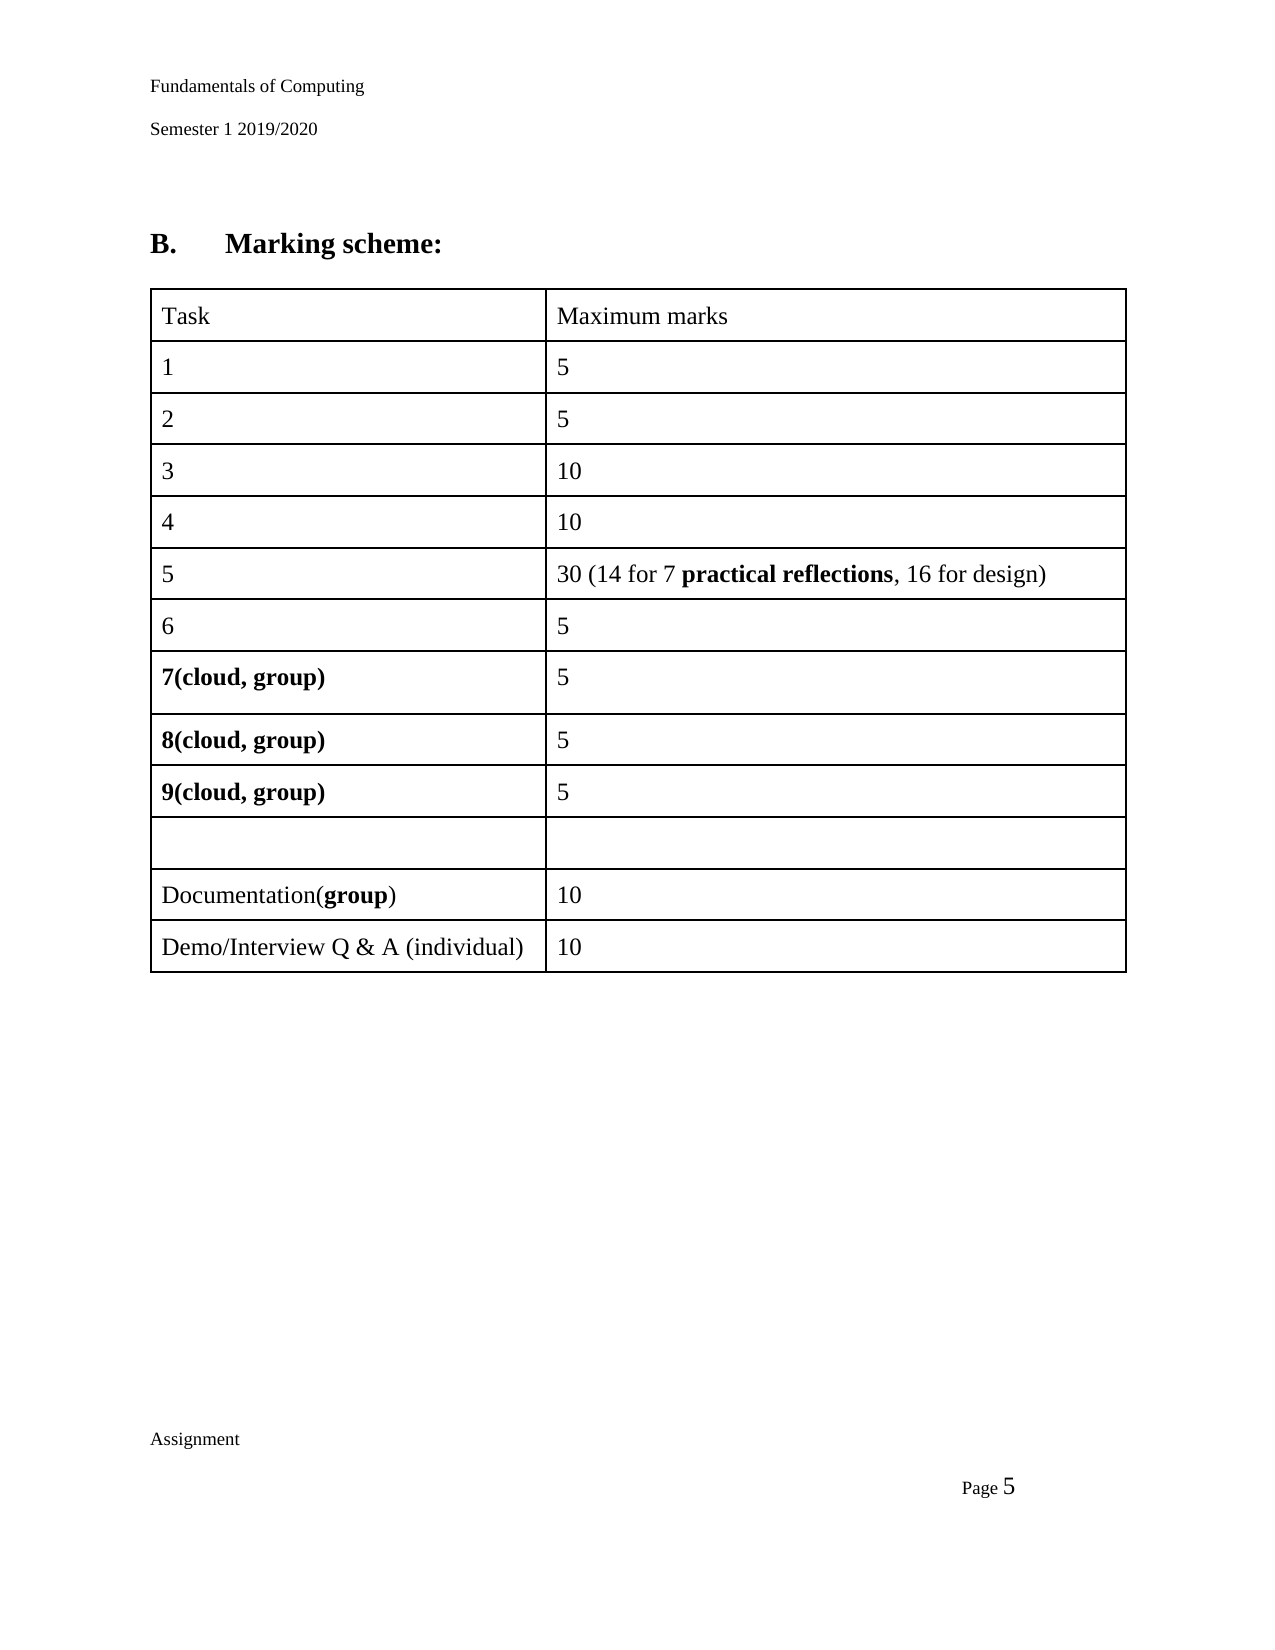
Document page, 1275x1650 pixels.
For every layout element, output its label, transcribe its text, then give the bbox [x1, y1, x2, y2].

table_cell 7(cloud, group) [152, 652, 545, 712]
table_cell 10 [547, 870, 1125, 919]
table_cell [152, 818, 545, 867]
table_cell 10 [547, 445, 1125, 495]
table_cell 9(cloud, group) [152, 766, 545, 816]
table_cell 4 [152, 497, 545, 547]
table_cell 5 [547, 715, 1125, 764]
table_cell 8(cloud, group) [152, 715, 545, 764]
table_cell 1 [152, 342, 545, 392]
table_cell 5 [547, 342, 1125, 392]
table_cell 5 [547, 652, 1125, 712]
table_cell 30 (14 for 7 practical reflections, 16 for design) [547, 549, 1125, 598]
table_header Task [152, 290, 545, 340]
text B. Marking scheme: [150, 226, 1125, 288]
table_cell 5 [547, 394, 1125, 443]
table_cell [547, 818, 1125, 867]
table_cell 10 [547, 921, 1125, 971]
table_cell 10 [547, 497, 1125, 547]
table_cell 2 [152, 394, 545, 443]
table_cell Demo/Interview Q & A (individual) [152, 921, 545, 971]
table_cell 5 [547, 766, 1125, 816]
table_cell 3 [152, 445, 545, 495]
table_cell 5 [547, 600, 1125, 650]
table_cell Documentation(group) [152, 870, 545, 919]
table_cell 6 [152, 600, 545, 650]
table_header Maximum marks [547, 290, 1125, 340]
table_cell 5 [152, 549, 545, 598]
